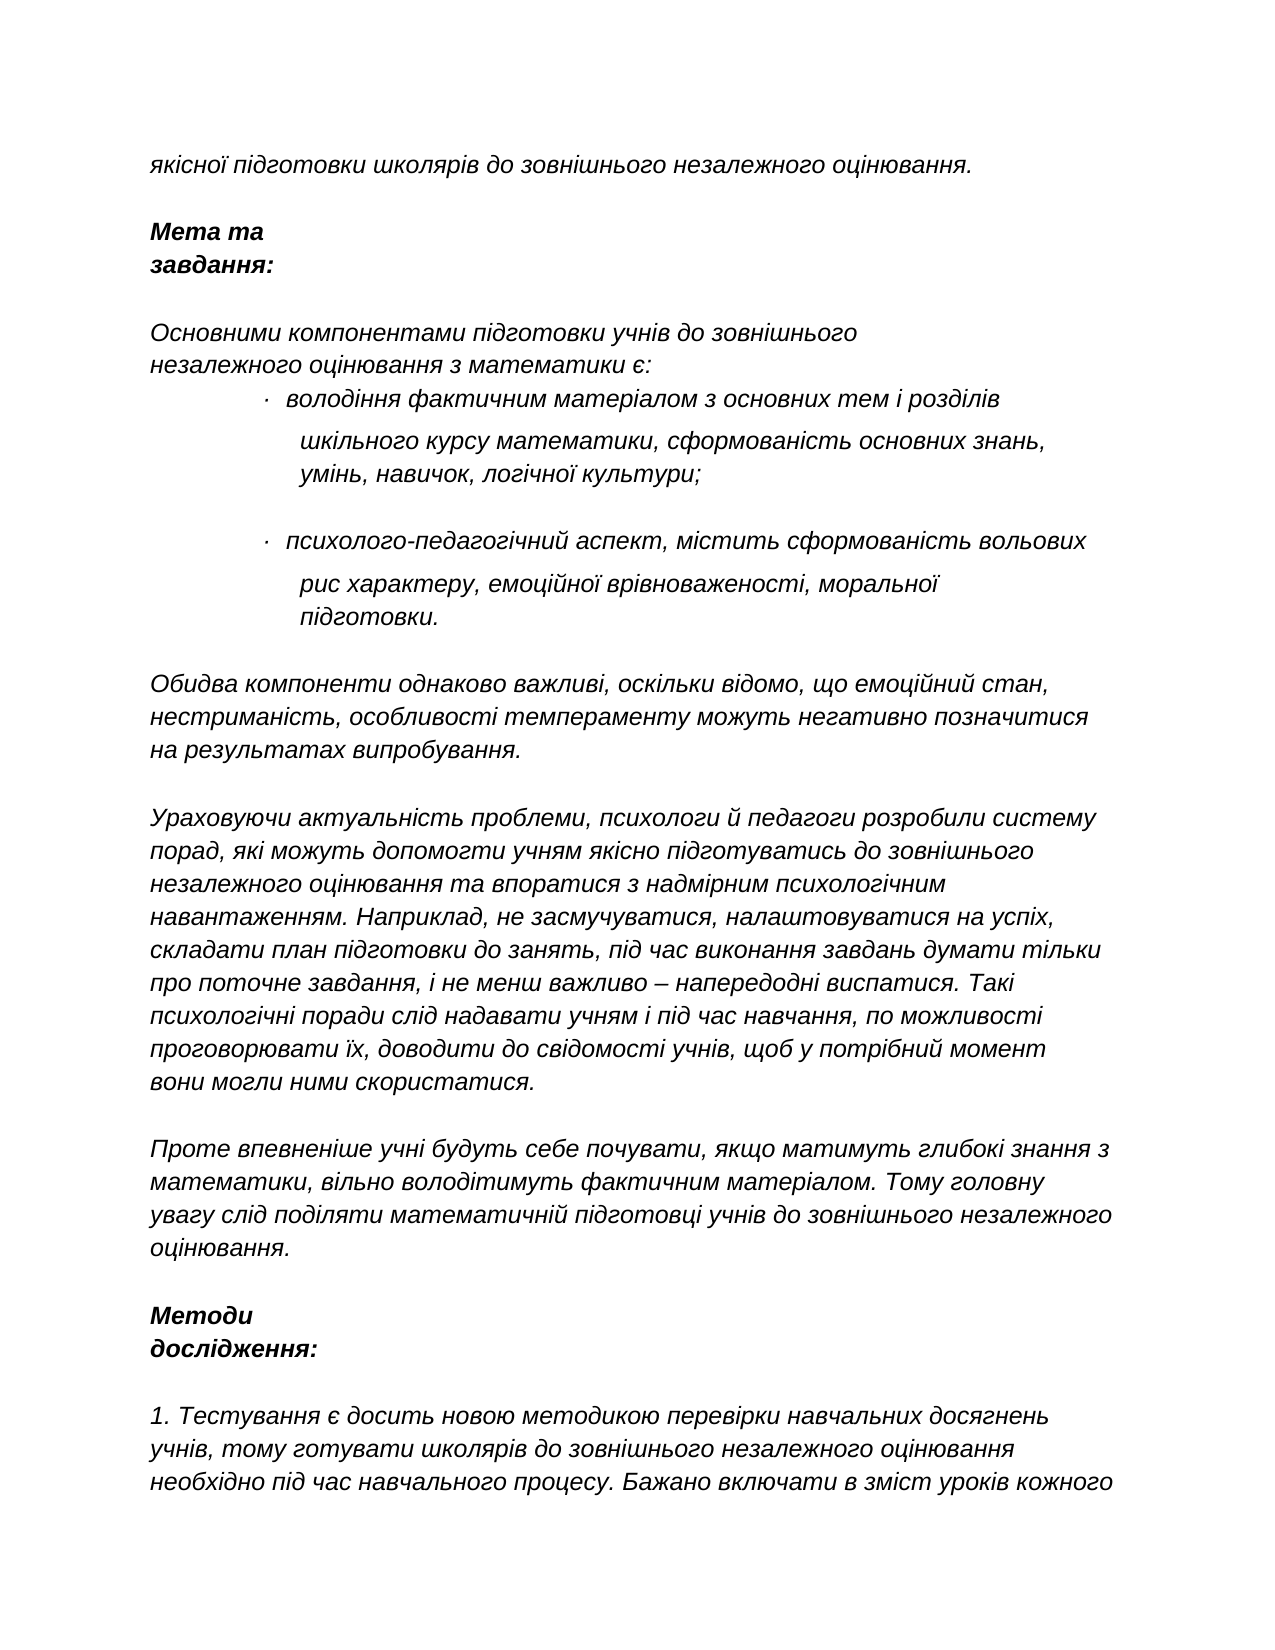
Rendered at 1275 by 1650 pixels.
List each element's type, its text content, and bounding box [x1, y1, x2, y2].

text Основними компонентами підготовки учнів до зовнішнього незалежного оцінювання з математики є: [150, 317, 1017, 379]
text Ураховуючи актуальність проблеми, психологи й педагоги розробили систему порад, які можуть допомогти учням якісно підготуватись до зовнішнього незалежного оцінювання та впоратися з надмірним психологічним навантаженням. Наприклад, не засмучуватися, налаштовуватися на успіх, складати план підготовки до занять, під час виконання завдань думати тільки про поточне завдання, і не менш важливо – напередодні виспатися. Такі психологічні поради слід надавати учням і під час навчання, по можливості проговорювати їх, доводити до свідомості учнів, щоб у потрібний момент вони могли ними скористатися. [150, 803, 1108, 1096]
text Обидва компоненти однаково важливі, оскільки відомо, що емоційний стан, нестриманість, особливості темпераменту можуть негативно позначитися на результатах випробування. [150, 669, 1124, 764]
text ·​ ​психолого-педагогічний аспект, містить сформованість вольових [262, 526, 1103, 555]
text Мета та завдання: [150, 217, 396, 279]
text ·​ ​володіння фактичним матеріалом з основних тем і розділів [262, 383, 1017, 412]
text шкільного курсу математики, сформованість основних знань, умінь, навичок, логічної культури; [300, 426, 1123, 488]
text рис характеру, емоційної врівноваженості, моральної підготовки. [300, 569, 1085, 630]
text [150, 150, 1116, 179]
text Проте впевненіше учні будуть себе почувати, якщо матимуть глибокі знання з математики, вільно володітимуть фактичним матеріалом. Тому головну увагу слід поділяти математичній підготовці учнів до зовнішнього незалежного оцінювання. [150, 1134, 1116, 1262]
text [150, 1401, 1122, 1496]
text Методи дослідження: [150, 1301, 428, 1363]
